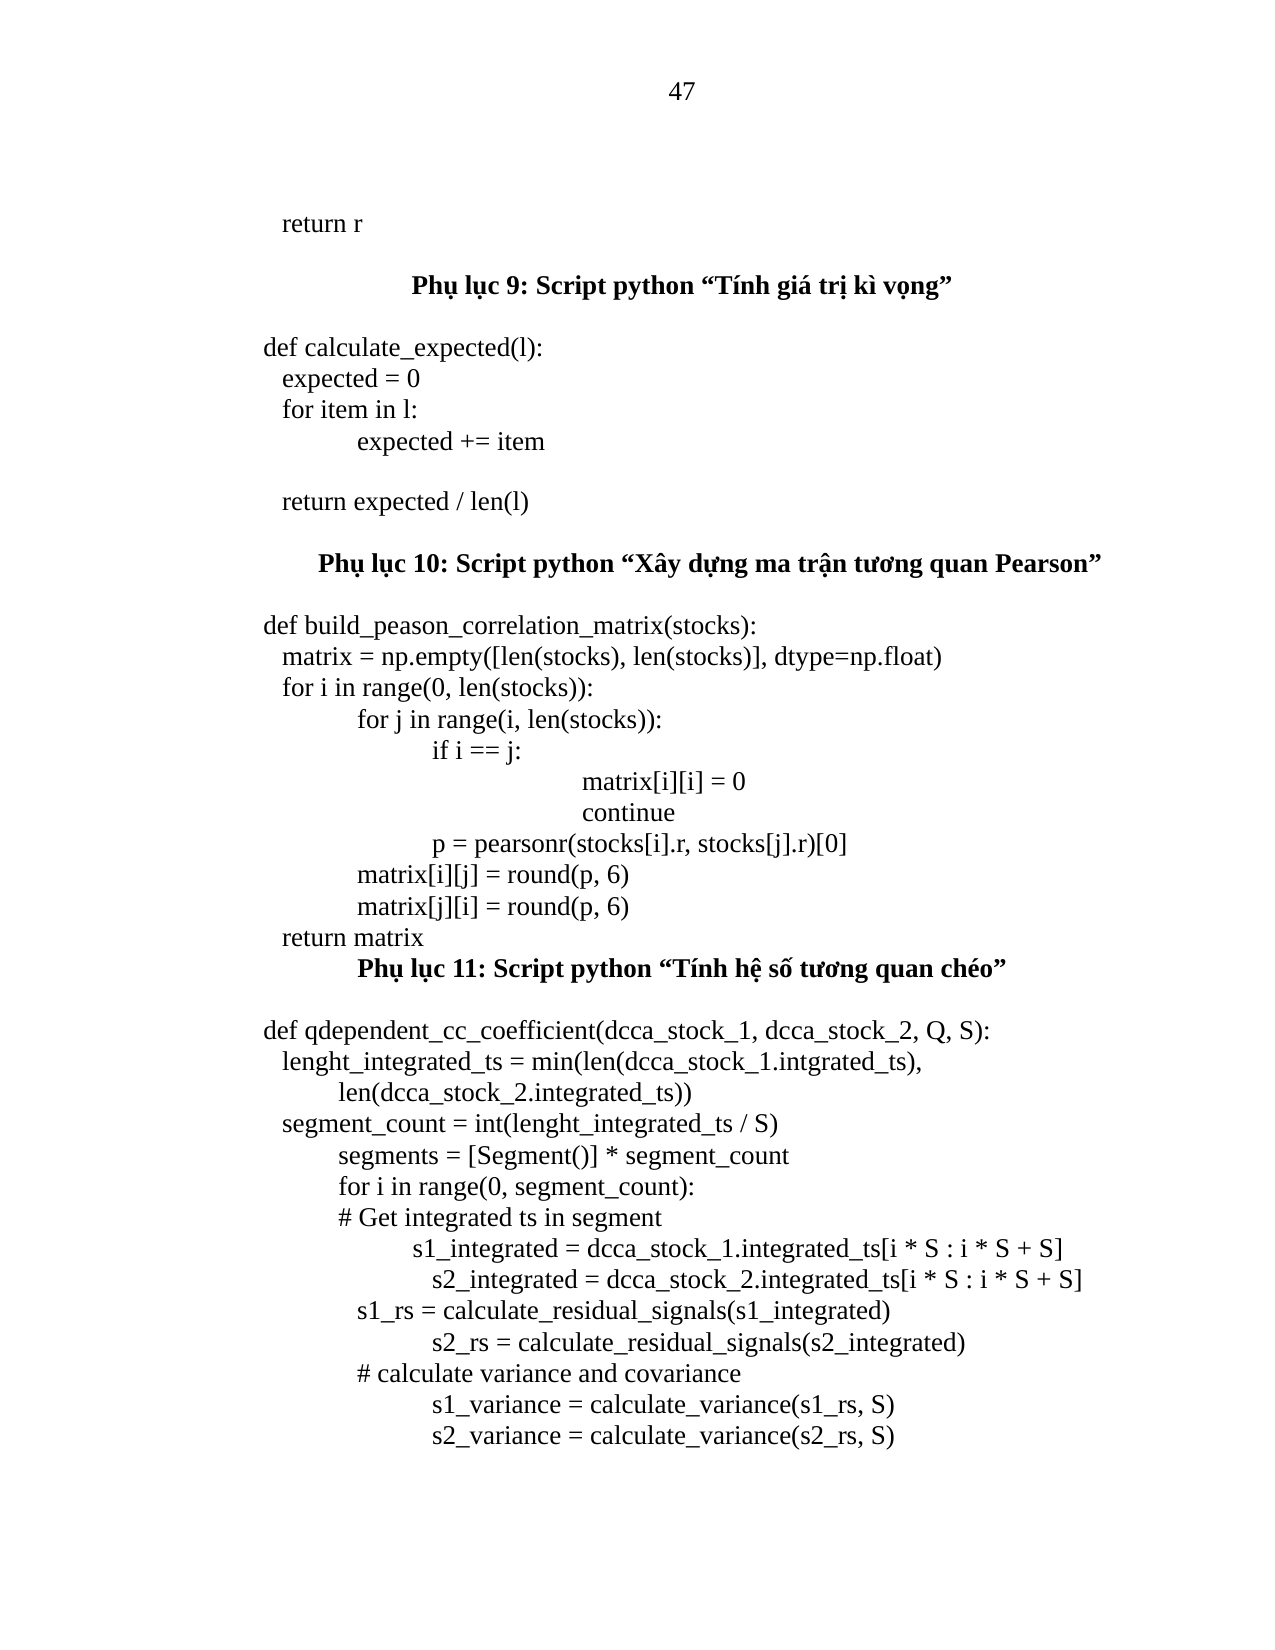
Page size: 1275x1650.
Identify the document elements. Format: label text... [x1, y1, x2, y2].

text return matrix [263, 921, 1157, 952]
text for j in range(i, len(stocks)): [263, 703, 1157, 734]
text # Get integrated ts in segment [263, 1201, 1157, 1232]
text Phụ lục 10: Script python “Xây dựng ma trận tương quan Pearson” [263, 547, 1157, 578]
text for i in range(0, len(stocks)): [263, 672, 1157, 703]
text return r [254, 207, 1157, 238]
text Phụ lục 9: Script python “Tính giá trị kì vọng” [207, 269, 1157, 300]
text Phụ lục 11: Script python “Tính hệ số tương quan chéo” [207, 952, 1157, 983]
text matrix[i][j] = round(p, 6) [263, 858, 1157, 889]
text s1_integrated = dcca_stock_1.integrated_ts[i * S : i * S + S] [263, 1232, 1157, 1263]
text for i in range(0, segment_count): [263, 1170, 1157, 1201]
text s1_variance = calculate_variance(s1_rs, S) [263, 1388, 1157, 1419]
text matrix[j][i] = round(p, 6) [263, 889, 1157, 921]
text segments = [Segment()] * segment_count [263, 1139, 1157, 1170]
text matrix[i][i] = 0 [263, 765, 1157, 796]
text expected += item [263, 425, 1157, 456]
text return expected / len(l) [263, 485, 1157, 516]
text if i == j: [263, 734, 1157, 765]
text def calculate_expected(l): [263, 331, 1157, 362]
text p = pearsonr(stocks[i].r, stocks[j].r)[0] [263, 827, 1157, 858]
text def build_peason_correlation_matrix(stocks): [263, 609, 1157, 640]
text def qdependent_cc_coefficient(dcca_stock_1, dcca_stock_2, Q, S): [263, 1014, 1157, 1045]
text s2_variance = calculate_variance(s2_rs, S) [263, 1419, 1157, 1450]
text segment_count = int(lenght_integrated_ts / S) [263, 1108, 1157, 1139]
text s2_rs = calculate_residual_signals(s2_integrated) [263, 1326, 1157, 1357]
text lenght_integrated_ts = min(len(dcca_stock_1.intgrated_ts), [263, 1045, 1157, 1076]
text len(dcca_stock_2.integrated_ts)) [263, 1076, 1157, 1108]
text s2_integrated = dcca_stock_2.integrated_ts[i * S : i * S + S] [263, 1263, 1157, 1294]
text matrix = np.empty([len(stocks), len(stocks)], dtype=np.float) [263, 640, 1157, 672]
text continue [263, 796, 1157, 827]
text # calculate variance and covariance [263, 1357, 1157, 1388]
text expected = 0 [263, 362, 1157, 394]
text s1_rs = calculate_residual_signals(s1_integrated) [263, 1294, 1157, 1326]
text for item in l: [263, 394, 1157, 425]
